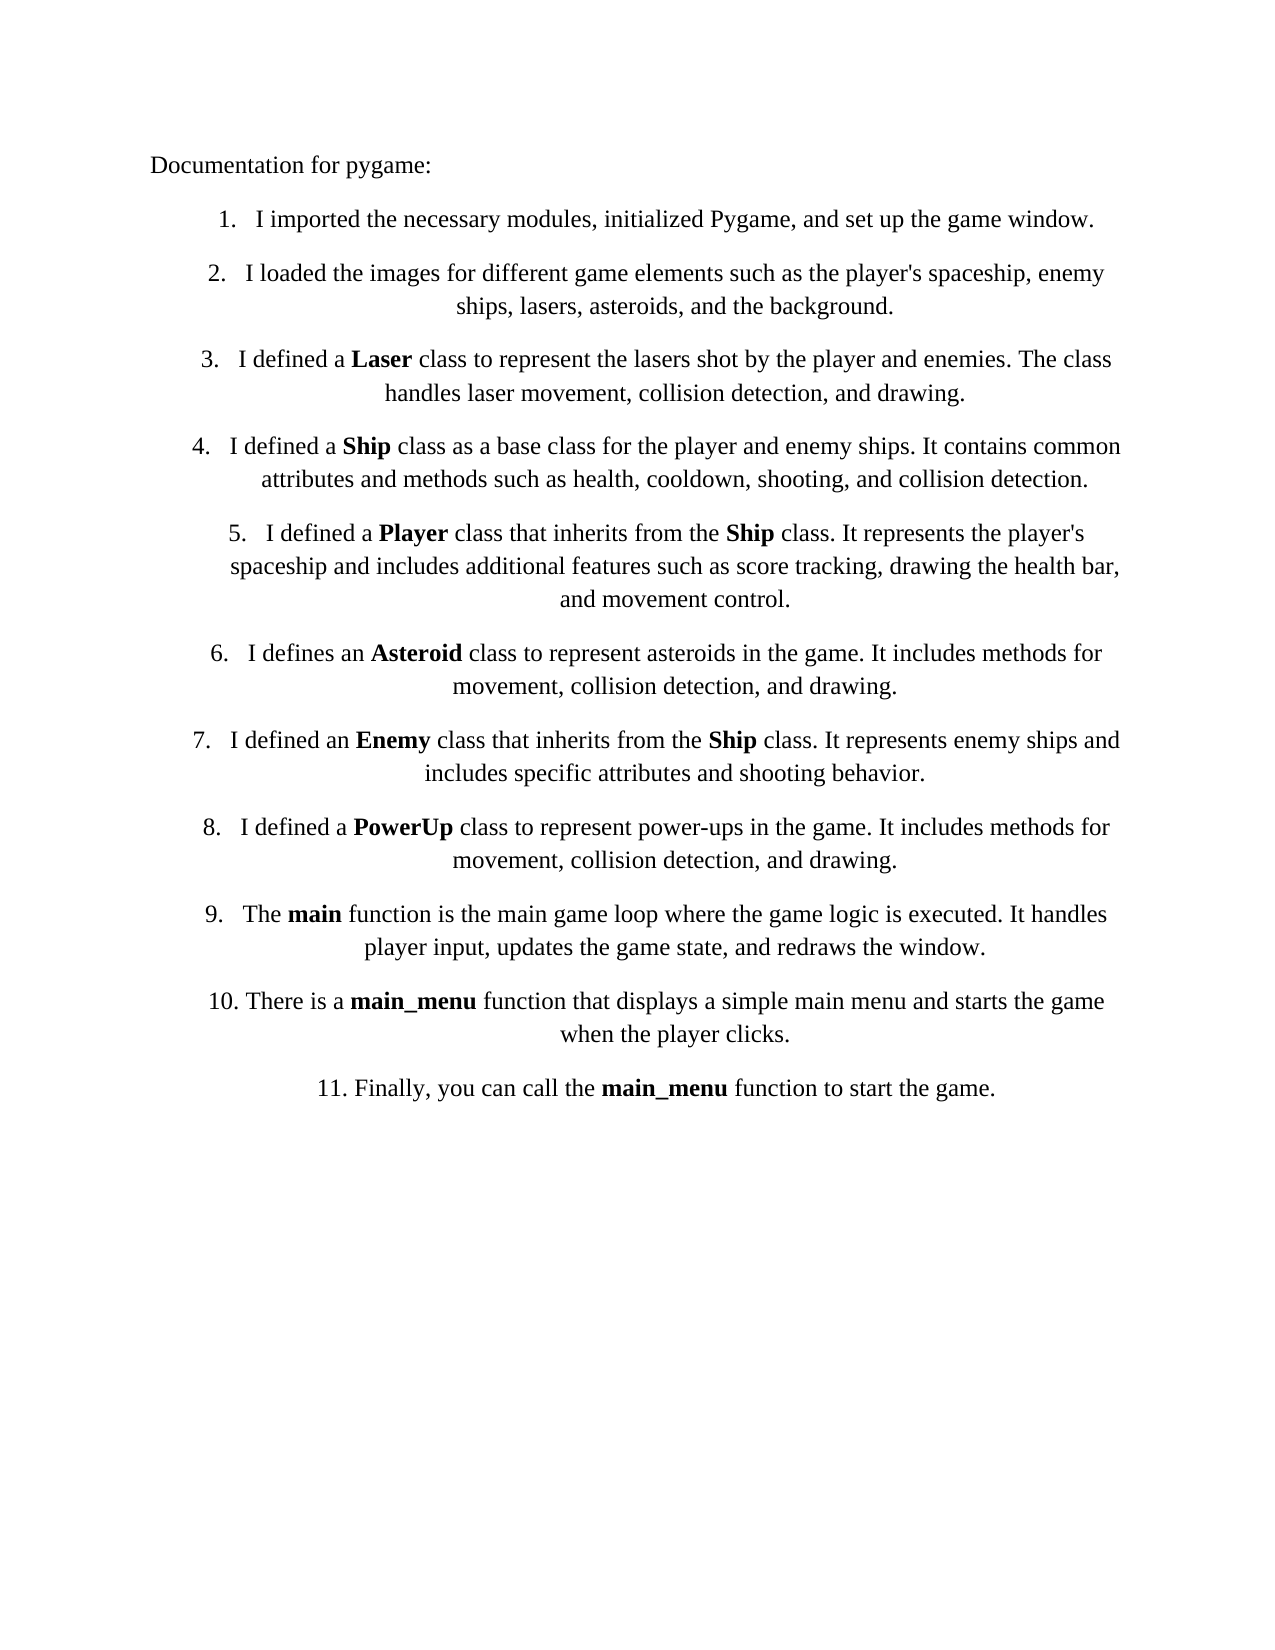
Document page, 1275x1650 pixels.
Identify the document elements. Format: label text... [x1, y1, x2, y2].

list Finally, you can call the main_menu function to start the game. [187, 1073, 1125, 1101]
list I defined a Ship class as a base class for the player and enemy ships. It contains common attributes and methods such as health, cooldown, shooting, and collision detection. [187, 431, 1125, 493]
list I imported the necessary modules, initialized Pygame, and set up the game window. [187, 204, 1125, 233]
list I defined an Enemy class that inherits from the Ship class. It represents enemy ships and includes specific attributes and shooting behavior. [187, 725, 1125, 787]
list I loaded the images for different game elements such as the player's spaceship, enemy ships, lasers, asteroids, and the background. [187, 258, 1125, 319]
list The main function is the main game loop where the game logic is executed. It handles player input, updates the game state, and redraws the window. [187, 899, 1125, 961]
list I defines an Asteroid class to represent asteroids in the game. It includes methods for movement, collision detection, and drawing. [187, 638, 1125, 700]
list I defined a Player class that inherits from the Ship class. It represents the player's spaceship and includes additional features such as score tracking, drawing the health bar, and movement control. [187, 518, 1125, 613]
list There is a main_menu function that displays a simple main menu and starts the game when the player clicks. [187, 986, 1125, 1047]
text Documentation for pygame: [150, 150, 1125, 179]
list I defined a PowerUp class to represent power-ups in the game. It includes methods for movement, collision detection, and drawing. [187, 812, 1125, 874]
list I defined a Laser class to represent the lasers shot by the player and enemies. The class handles laser movement, collision detection, and drawing. [187, 344, 1125, 406]
